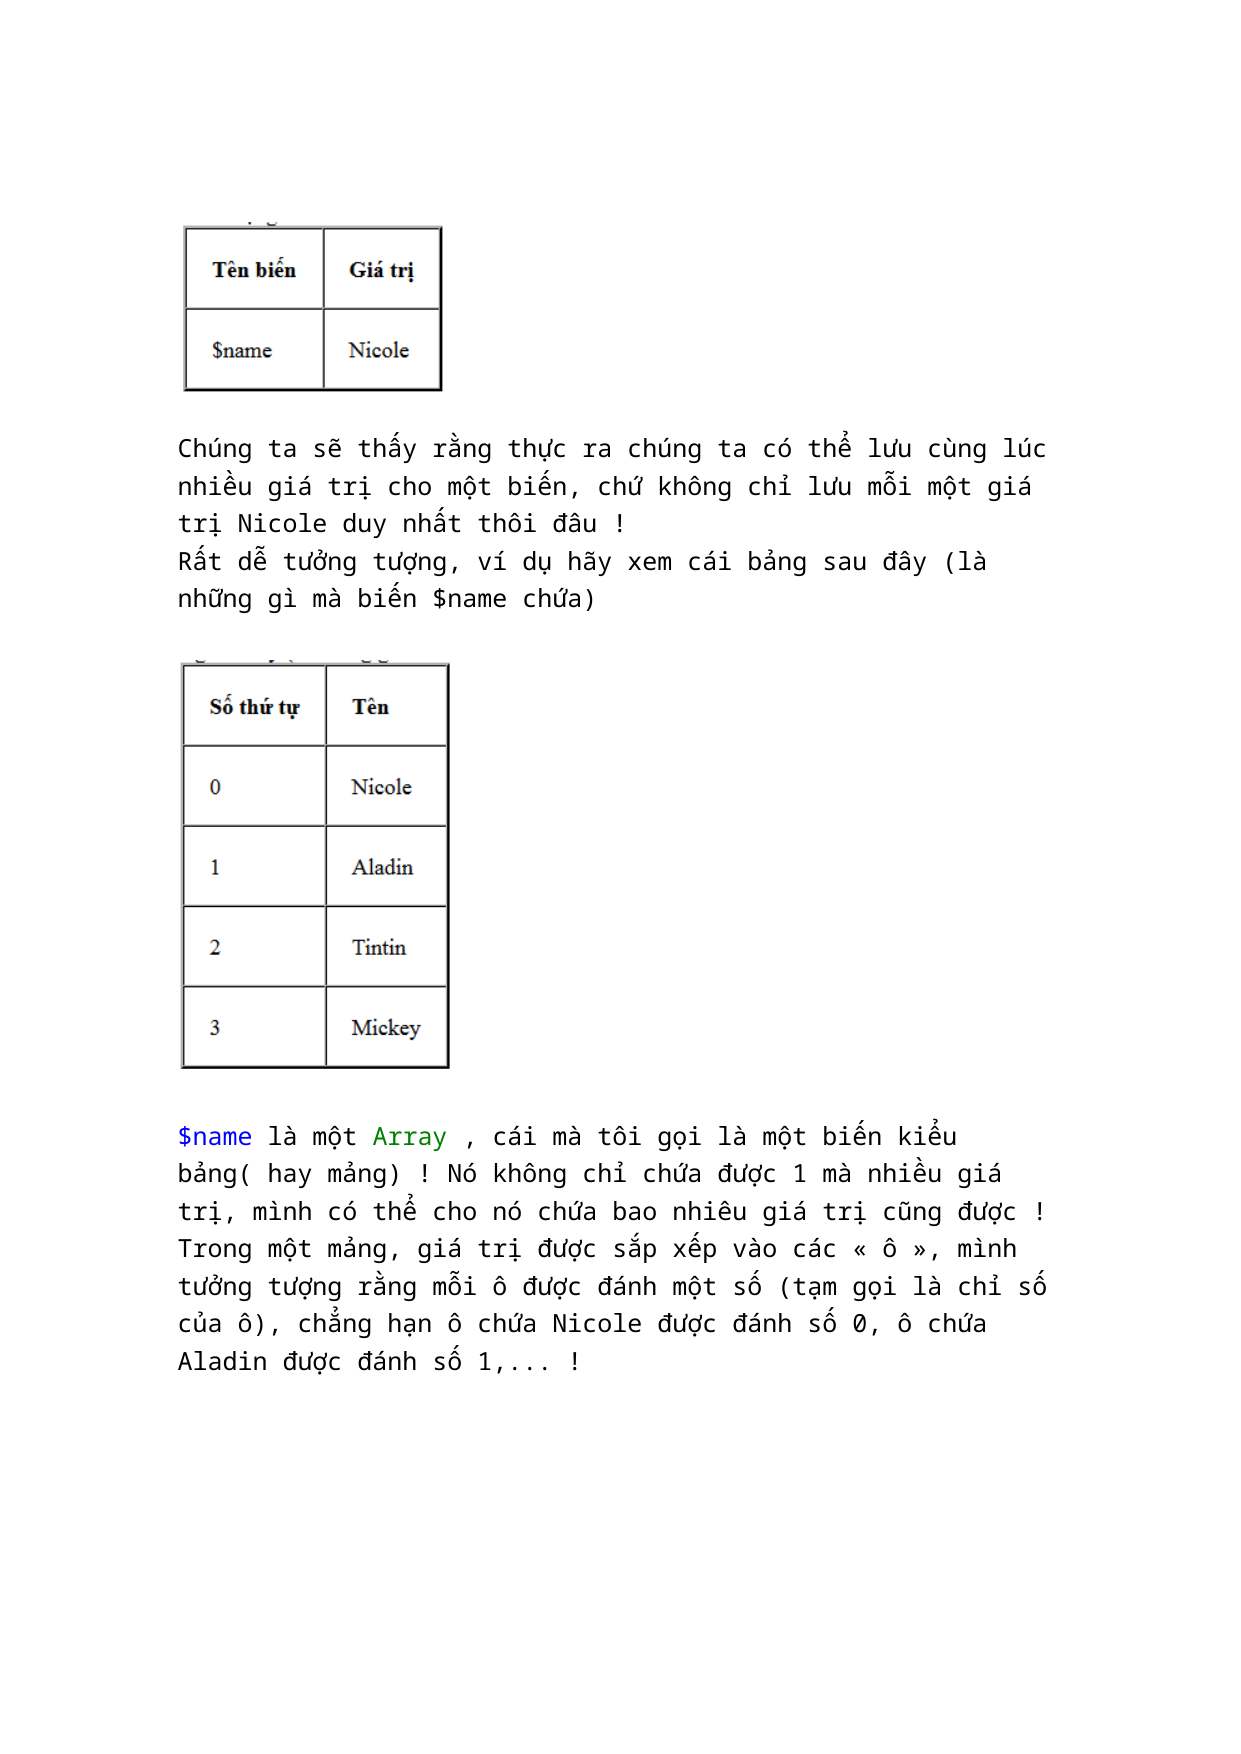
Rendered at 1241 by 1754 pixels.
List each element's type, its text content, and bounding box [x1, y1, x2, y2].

text $name là một Array , cái mà tôi gọi là một biến kiểu bảng( hay mảng) ! Nó không chỉ chứa được 1 mà nhiều giá trị, mình có thể cho nó chứa bao nhiêu giá trị cũng được ! Trong một mảng, giá trị được sắp xếp vào các « ô », mình tưởng tượng rằng mỗi ô được đánh một số (tạm gọi là chỉ số của ô), chẳng hạn ô chứa Nicole được đánh số 0, ô chứa Aladin được đánh số 1,... ! [177, 1117, 1063, 1379]
picture [177, 660, 456, 1074]
text Chúng ta sẽ thấy rằng thực ra chúng ta có thể lưu cùng lúc nhiều giá trị cho một biến, chứ không chỉ lưu mỗi một giá trị Nicole duy nhất thôi đâu ! Rất dễ tưởng tượng, ví dụ hãy xem cái bảng sau đây (là những gì mà biến $name chứa) [177, 429, 1063, 617]
picture [177, 222, 450, 399]
